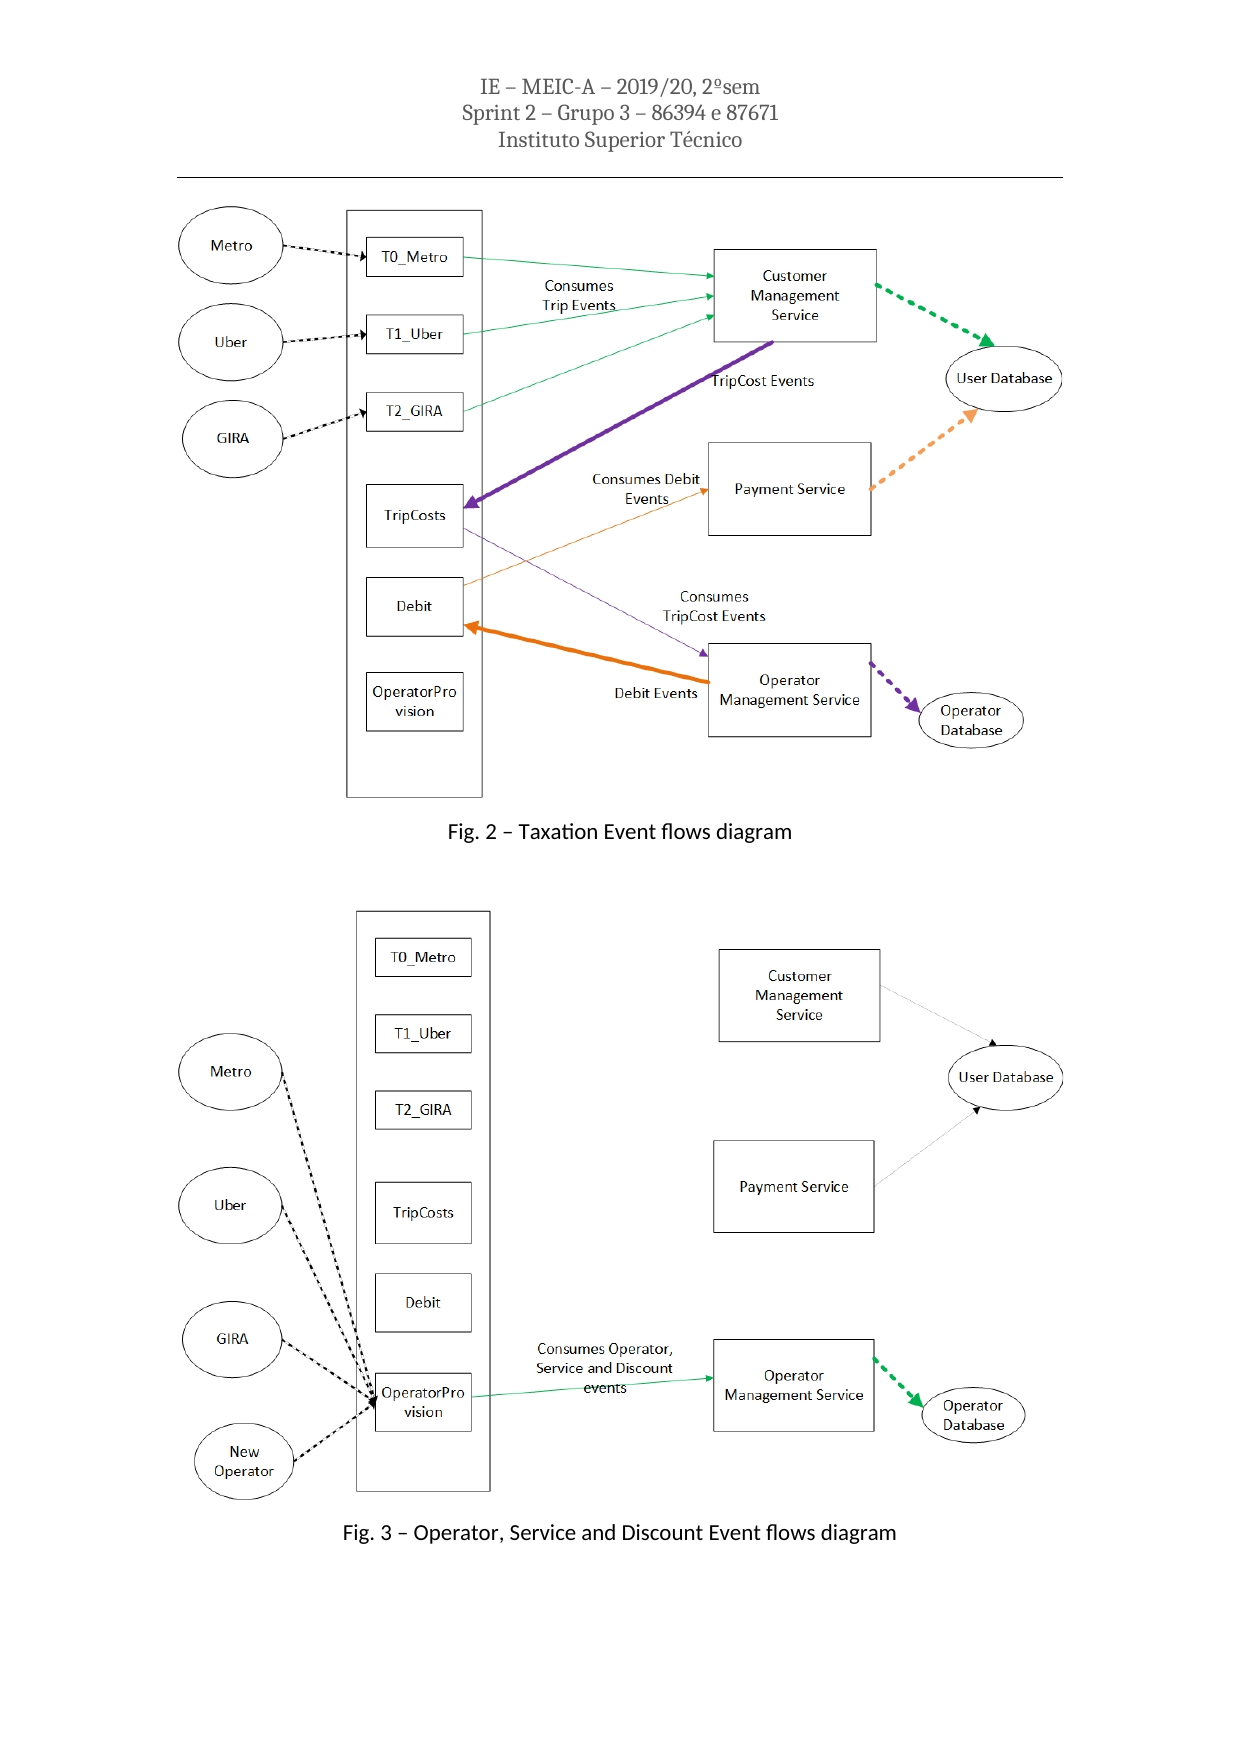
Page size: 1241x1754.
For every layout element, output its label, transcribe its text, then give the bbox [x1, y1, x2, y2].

text Fig. 2 – Taxation Event flows diagram [177, 817, 1063, 845]
picture [177, 910, 1064, 1500]
picture [177, 206, 1063, 798]
text Fig. 3 – Operator, Service and Discount Event flows diagram [177, 1518, 1063, 1546]
